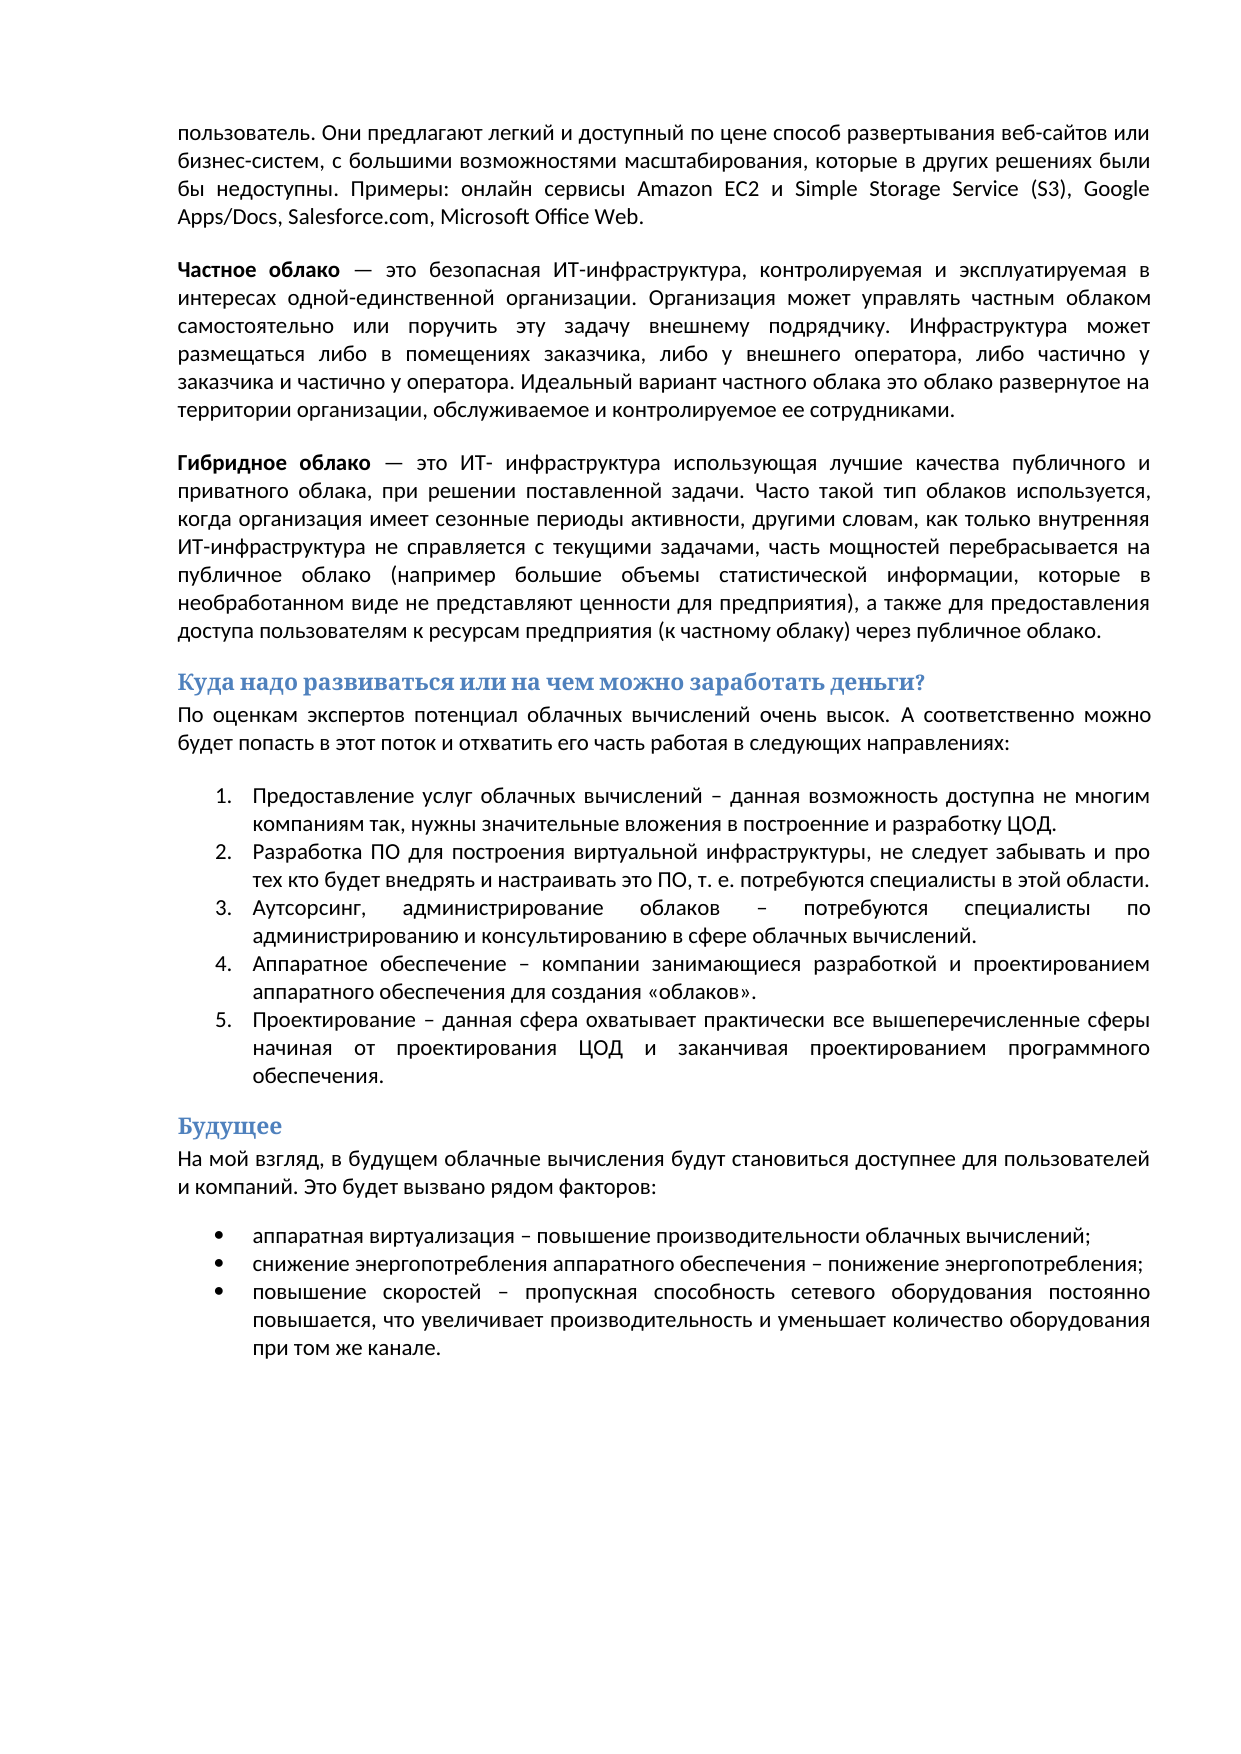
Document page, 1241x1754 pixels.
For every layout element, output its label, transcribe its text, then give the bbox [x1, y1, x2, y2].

subtitle Будущее [177, 1114, 1152, 1140]
text Частное облако — это безопасная ИТ-инфраструктура, контролируемая и эксплуатируемая в интересах одной-единственной организации. Организация может управлять частным облаком самостоятельно или поручить эту задачу внешнему подрядчику. Инфраструктура может размещаться либо в помещениях заказчика, либо у внешнего оператора, либо частично у заказчика и частично у оператора. Идеальный вариант частного облака это облако развернутое на территории организации, обслуживаемое и контролируемое ее сотрудниками. [177, 255, 1152, 423]
text По оценкам экспертов потенциал облачных вычислений очень высок. А соответственно можно будет попасть в этот поток и отхватить его часть работая в следующих направлениях: [177, 700, 1152, 756]
list аппаратная виртуализация – повышение производительности облачных вычислений; [215, 1221, 1152, 1249]
list Аппаратное обеспечение – компании занимающиеся разработкой и проектированием аппаратного обеспечения для создания «облаков». [215, 949, 1152, 1005]
text На мой взгляд, в будущем облачные вычисления будут становиться доступнее для пользователей и компаний. Это будет вызвано рядом факторов: [177, 1144, 1152, 1200]
list снижение энергопотребления аппаратного обеспечения – понижение энергопотребления; [215, 1249, 1152, 1277]
list Разработка ПО для построения виртуальной инфраструктуры, не следует забывать и про тех кто будет внедрять и настраивать это ПО, т. е. потребуются специалисты в этой области. [215, 837, 1152, 893]
list Аутсорcинг, администрирование облаков – потребуются специалисты по администрированию и консультированию в сфере облачных вычислений. [215, 893, 1152, 949]
list повышение скоростей – пропускная способность сетевого оборудования постоянно повышается, что увеличивает производительность и уменьшает количество оборудования при том же канале. [215, 1277, 1152, 1361]
text Гибридное облако — это ИТ- инфраструктура использующая лучшие качества публичного и приватного облака, при решении поставленной задачи. Часто такой тип облаков используется, когда организация имеет сезонные периоды активности, другими словам, как только внутренняя ИТ-инфраструктура не справляется с текущими задачами, часть мощностей перебрасывается на публичное облако (например большие объемы статистической информации, которые в необработанном виде не представляют ценности для предприятия), а также для предоставления доступа пользователям к ресурсам предприятия (к частному облаку) через публичное облако. [177, 448, 1152, 644]
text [177, 118, 1152, 230]
list Предоставление услуг облачных вычислений – данная возможность доступна не многим компаниям так, нужны значительные вложения в построенние и разработку ЦОД. [215, 781, 1152, 837]
subtitle Куда надо развиваться или на чем можно заработать деньги? [177, 669, 1152, 696]
list Проектирование – данная сфера охватывает практически все вышеперечисленные сферы начиная от проектирования ЦОД и заканчивая проектированием программного обеспечения. [215, 1005, 1152, 1089]
